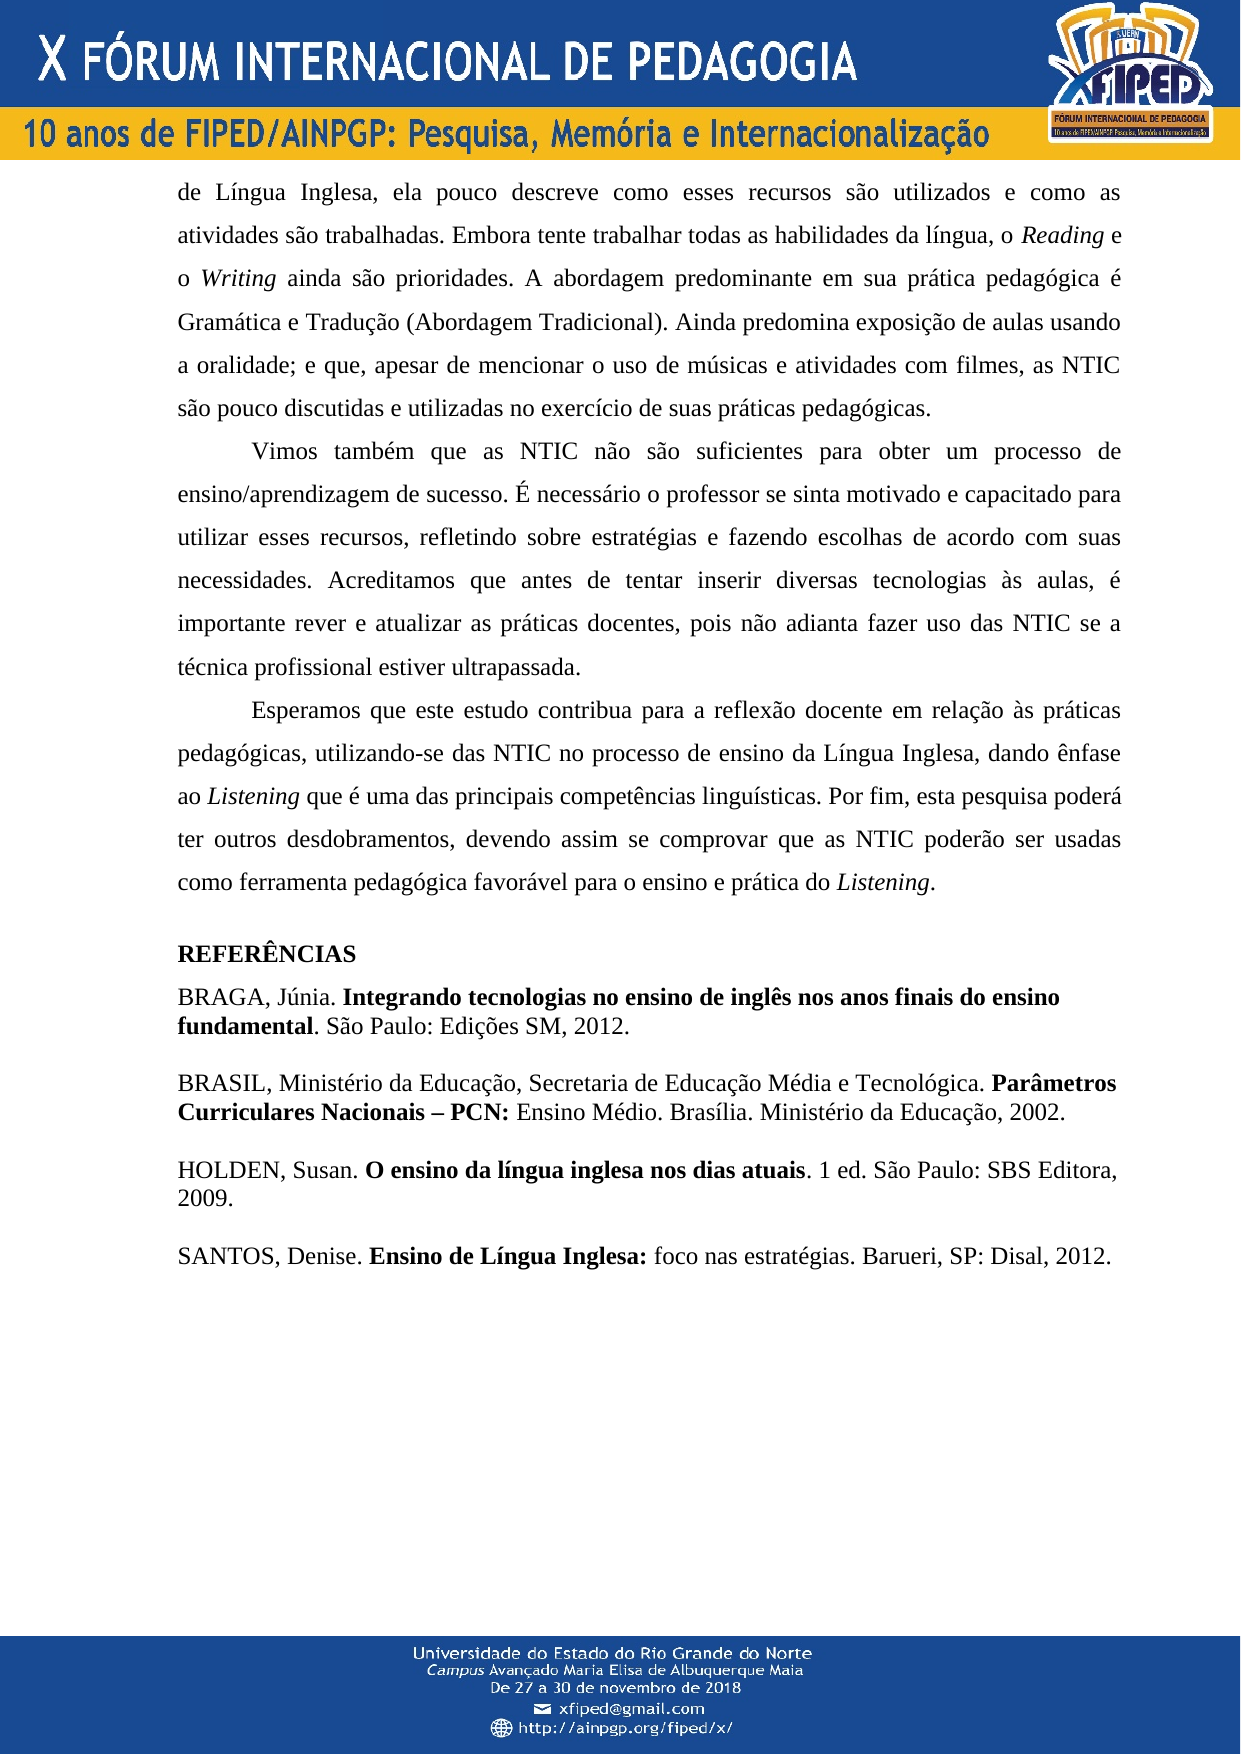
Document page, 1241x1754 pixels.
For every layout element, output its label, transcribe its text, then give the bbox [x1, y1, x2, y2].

text REFERÊNCIAS [177, 939, 1122, 968]
text SANTOS, Denise. Ensino de Língua Inglesa: foco nas estratégias. Barueri, SP: Disal, 2012. [177, 1241, 1122, 1270]
text Vimos também que as NTIC não são suficientes para obter um processo de ensino/aprendizagem de sucesso. É necessário o professor se sinta motivado e capacitado para utilizar esses recursos, refletindo sobre estratégias e fazendo escolhas de acordo com suas necessidades. Acreditamos que antes de tentar inserir diversas tecnologias às aulas, é importante rever e atualizar as práticas docentes, pois não adianta fazer uso das NTIC se a técnica profissional estiver ultrapassada. [177, 436, 1122, 680]
picture [0, 0, 1241, 160]
text BRAGA, Júnia. Integrando tecnologias no ensino de inglês nos anos finais do ensino fundamental. São Paulo: Edições SM, 2012. [177, 982, 1122, 1040]
text HOLDEN, Susan. O ensino da língua inglesa nos dias atuais. 1 ed. São Paulo: SBS Editora, 2009. [177, 1155, 1122, 1212]
picture [0, 1636, 1241, 1754]
text BRASIL, Ministério da Educação, Secretaria de Educação Média e Tecnológica. Parâmetros Curriculares Nacionais – PCN: Ensino Médio. Brasília. Ministério da Educação, 2002. [177, 1068, 1122, 1126]
text Esperamos que este estudo contribua para a reflexão docente em relação às práticas pedagógicas, utilizando-se das NTIC no processo de ensino da Língua Inglesa, dando ênfase ao Listening que é uma das principais competências linguísticas. Por fim, esta pesquisa poderá ter outros desdobramentos, devendo assim se comprovar que as NTIC poderão ser usadas como ferramenta pedagógica favorável para o ensino e prática do Listening. [177, 695, 1122, 896]
